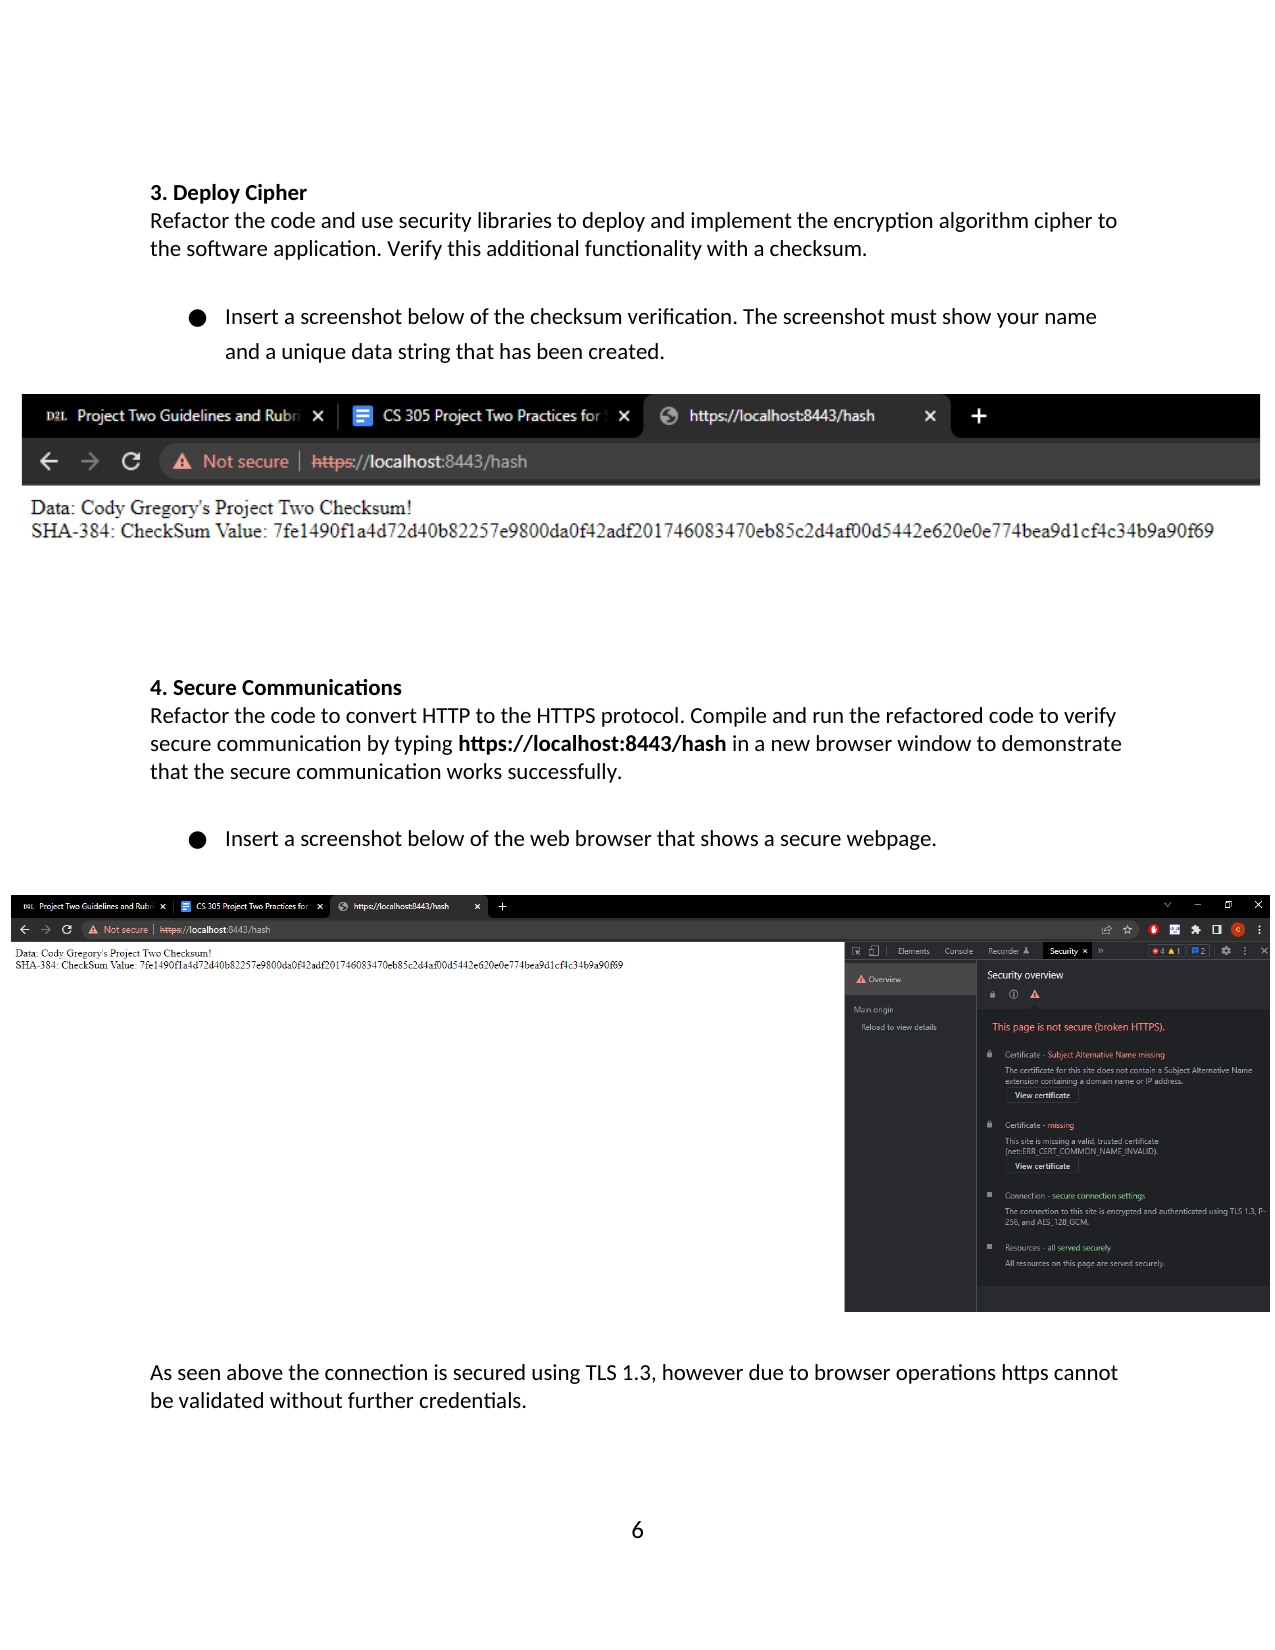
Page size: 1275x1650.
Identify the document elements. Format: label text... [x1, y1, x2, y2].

subtitle 4. Secure Communications [150, 673, 1125, 701]
text As seen above the connection is secured using TLS 1.3, however due to browser operations https cannot be validated without further credentials. [150, 1358, 1125, 1414]
picture [21, 394, 1260, 570]
text Refactor the code and use security libraries to deploy and implement the encryption algorithm cipher to the software application. Verify this additional functionality with a checksum. [150, 206, 1125, 262]
list Insert a screenshot below of the web browser that shows a secure webpage. [187, 813, 1125, 860]
text Refactor the code to convert HTTP to the HTTPS protocol. Compile and run the refactored code to verify secure communication by typing https://localhost:8443/hash in a new browser window to demonstrate that the secure communication works successfully. [150, 701, 1125, 785]
list Insert a screenshot below of the checksum verification. The screenshot must show your name and a unique data string that has been created. [187, 290, 1125, 365]
picture [11, 895, 1270, 1312]
subtitle 3. Deploy Cipher [150, 178, 1125, 206]
